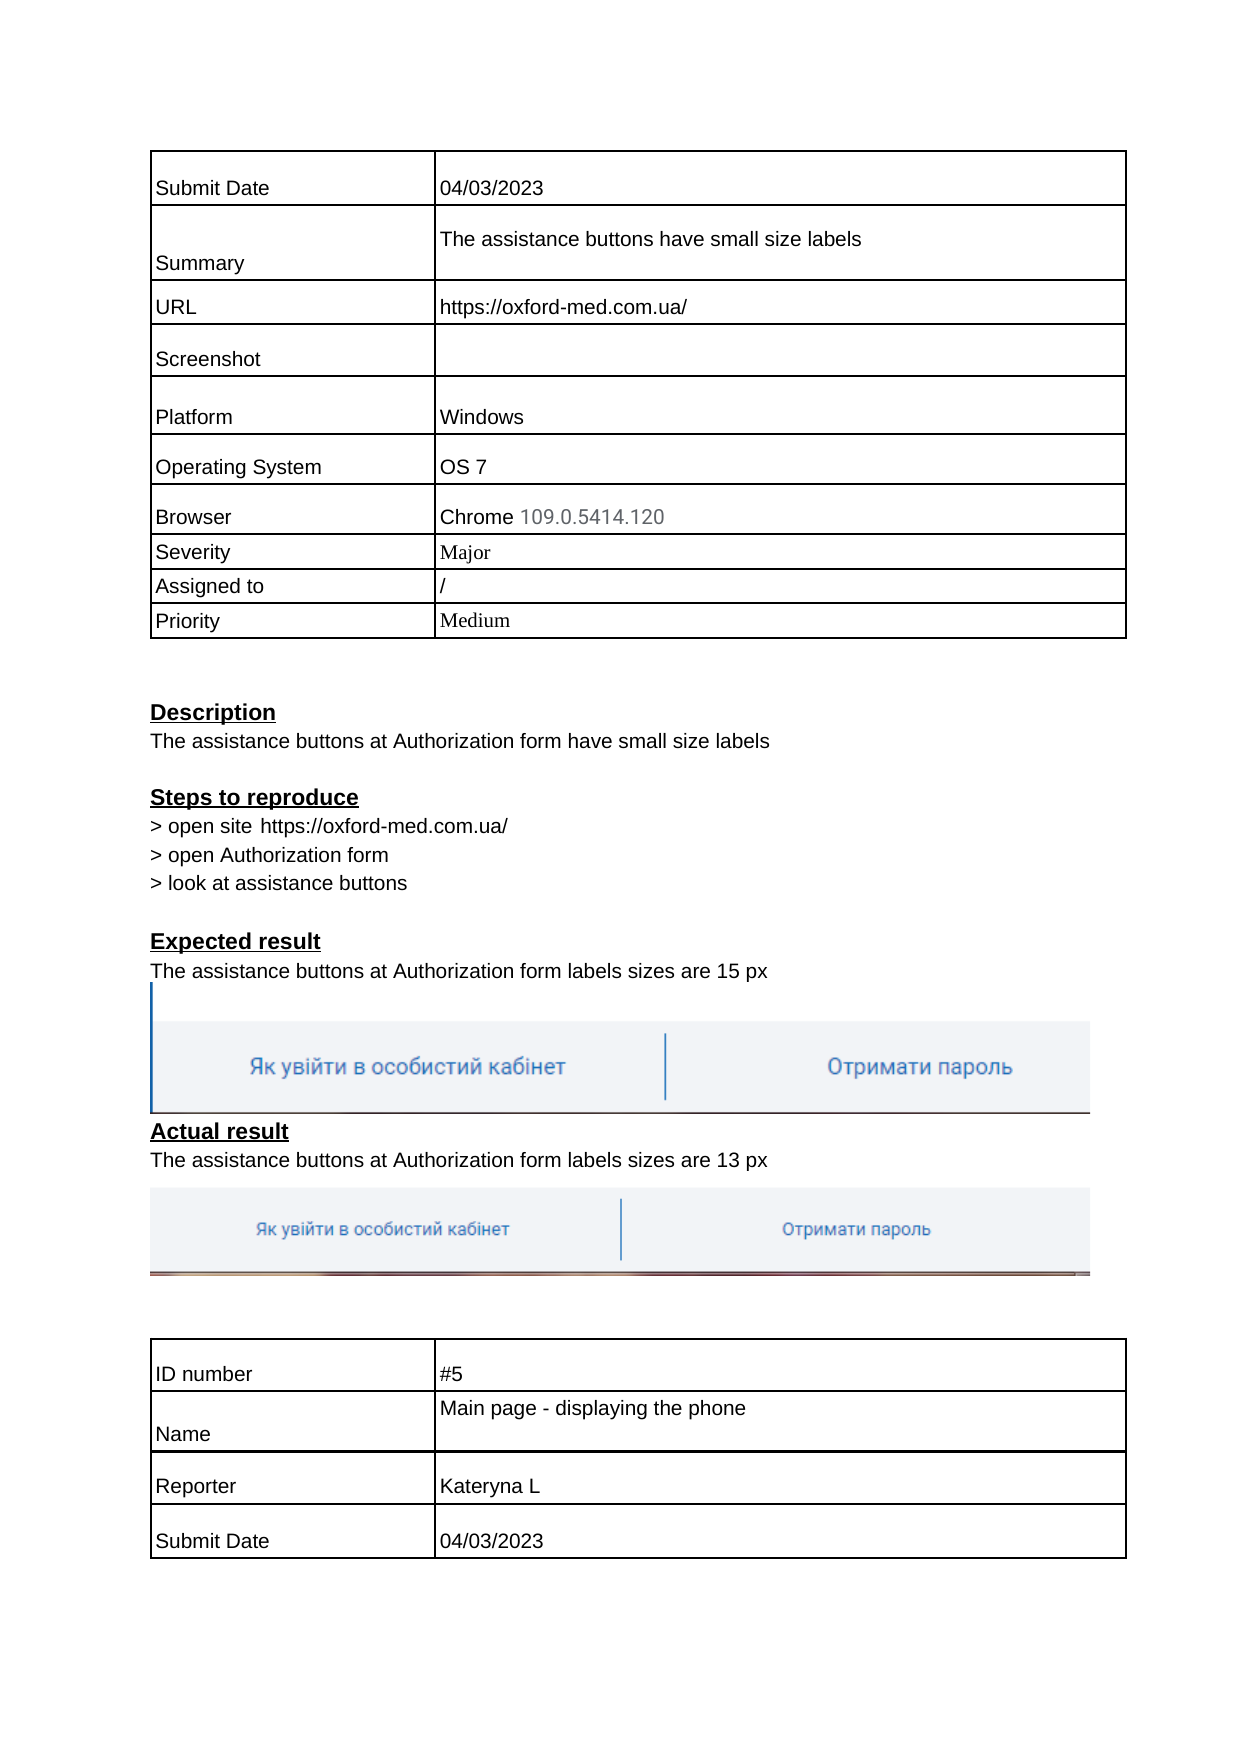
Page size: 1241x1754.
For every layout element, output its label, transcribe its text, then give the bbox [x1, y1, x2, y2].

table_cell Browser [152, 485, 434, 533]
table_cell / [436, 570, 1125, 602]
picture [150, 982, 1091, 1114]
table_cell 04/03/2023 [436, 1505, 1125, 1557]
text The assistance buttons at Authorization form labels sizes are 13 px [150, 1148, 1090, 1171]
table_cell Major [436, 535, 1125, 568]
text The assistance buttons at Authorization form have small size labels [150, 729, 1090, 753]
text > open site https://oxford-med.com.ua/ [150, 814, 1090, 838]
table_cell Operating System [152, 435, 434, 483]
picture [150, 1171, 1091, 1276]
table_cell Windows [436, 377, 1125, 433]
table_cell Medium [436, 604, 1125, 637]
table_cell Summary [152, 206, 434, 279]
table_cell Submit Date [152, 1505, 434, 1557]
text The assistance buttons at Authorization form labels sizes are 15 px [150, 958, 1090, 982]
table_cell Reporter [152, 1453, 434, 1502]
text Expected result [150, 928, 1090, 955]
table_cell https://oxford-med.com.ua/ [436, 281, 1125, 323]
table_cell Name [152, 1392, 434, 1450]
text > open Authorization form [150, 843, 1090, 867]
table_header #5 [436, 1340, 1125, 1389]
text > look at assistance buttons [150, 871, 1090, 894]
text Description [150, 699, 1090, 726]
table_cell Main page - displaying the phone [436, 1392, 1125, 1450]
table_cell Kateryna L [436, 1453, 1125, 1502]
table_cell Assigned to [152, 570, 434, 602]
text Actual result [150, 1118, 1090, 1144]
table_cell [436, 325, 1125, 375]
table_cell OS 7 [436, 435, 1125, 483]
text Steps to reproduce [150, 783, 1090, 810]
table_cell 04/03/2023 [436, 152, 1125, 204]
table_cell Priority [152, 604, 434, 637]
table_cell Screenshot [152, 325, 434, 375]
table_cell URL [152, 281, 434, 323]
table_cell Submit Date [152, 152, 434, 204]
table_cell Chrome 109.0.5414.120 [436, 485, 1125, 533]
table_cell Severity [152, 535, 434, 568]
table_cell Platform [152, 377, 434, 433]
table_header ID number [152, 1340, 434, 1389]
table_cell The assistance buttons have small size labels [436, 206, 1125, 279]
